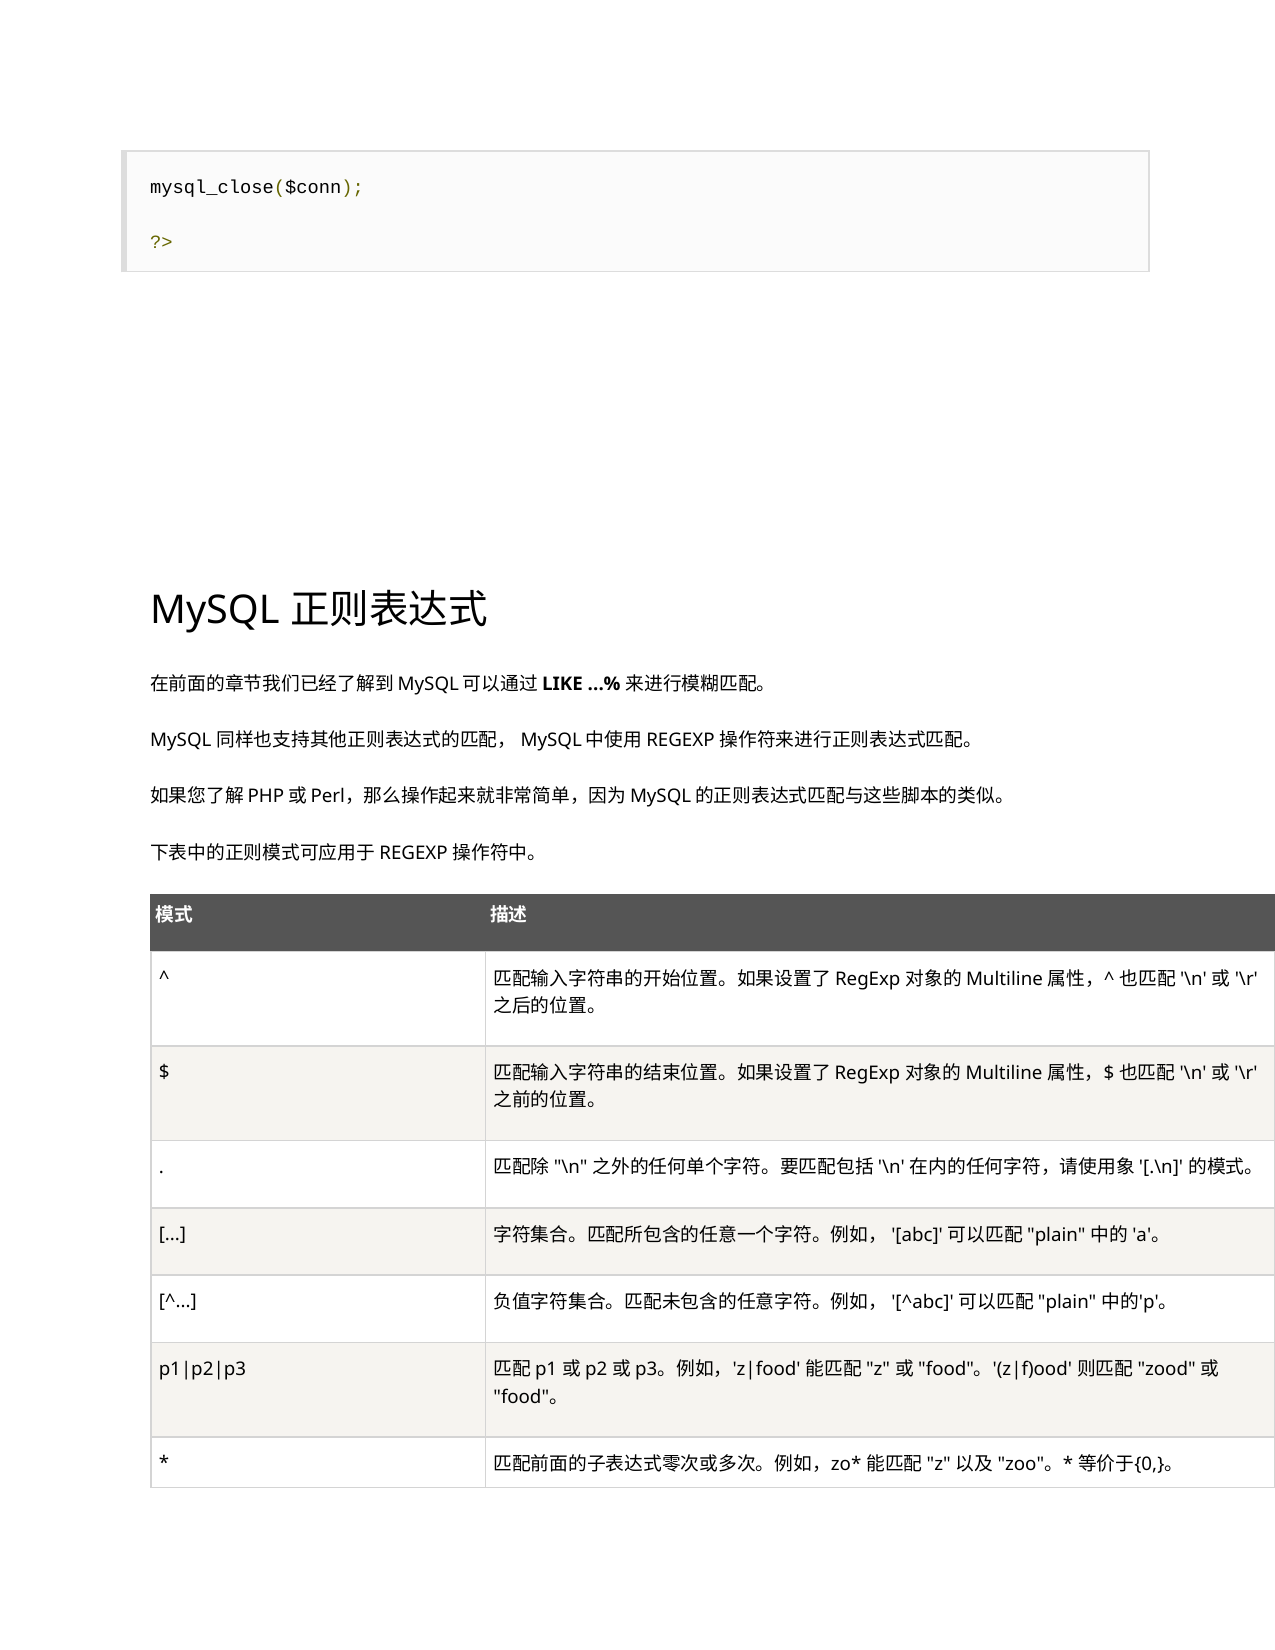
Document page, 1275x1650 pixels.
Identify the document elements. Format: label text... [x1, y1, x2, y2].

subtitle MySQL 正则表达式 [150, 577, 1125, 635]
table_header 描述 [486, 896, 1274, 951]
text 下表中的正则模式可应用于 REGEXP 操作符中。 [150, 837, 1125, 865]
table_cell $ [152, 1047, 485, 1140]
text 如果您了解PHP或Perl，那么操作起来就非常简单，因为MySQL的正则表达式匹配与这些脚本的类似。 [150, 781, 1125, 808]
text MySQL 同样也支持其他正则表达式的匹配， MySQL中使用 REGEXP 操作符来进行正则表达式匹配。 [150, 725, 1125, 752]
text 在前面的章节我们已经了解到MySQL可以通过 LIKE ...% 来进行模糊匹配。 [150, 668, 1125, 696]
table_cell 字符集合。匹配所包含的任意一个字符。例如， '[abc]' 可以匹配 "plain" 中的 'a'。 [486, 1209, 1274, 1274]
table_cell 匹配 p1 或 p2 或 p3。例如，'z|food' 能匹配 "z" 或 "food"。'(z|f)ood' 则匹配 "zood" 或 "food"。 [486, 1343, 1274, 1436]
table_cell [^...] [152, 1276, 485, 1342]
table_cell 匹配输入字符串的结束位置。如果设置了RegExp 对象的 Multiline 属性，$ 也匹配 '\n' 或 '\r' 之前的位置。 [486, 1047, 1274, 1140]
table_cell ^ [152, 952, 485, 1045]
table_cell 匹配除 "\n" 之外的任何单个字符。要匹配包括 '\n' 在内的任何字符，请使用象 '[.\n]' 的模式。 [486, 1141, 1274, 1207]
table_cell [...] [152, 1209, 485, 1274]
text ?> [127, 205, 1148, 271]
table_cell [486, 1438, 1274, 1487]
text mysql_close($conn); [127, 152, 1148, 199]
table_cell 匹配输入字符串的开始位置。如果设置了 RegExp 对象的 Multiline 属性，^ 也匹配 '\n' 或 '\r' 之后的位置。 [486, 952, 1274, 1045]
table_cell p1|p2|p3 [152, 1343, 485, 1436]
table_cell * [152, 1438, 485, 1487]
table_cell 负值字符集合。匹配未包含的任意字符。例如， '[^abc]' 可以匹配 "plain" 中的'p'。 [486, 1276, 1274, 1342]
table_cell . [152, 1141, 485, 1207]
table_header 模式 [152, 896, 485, 951]
